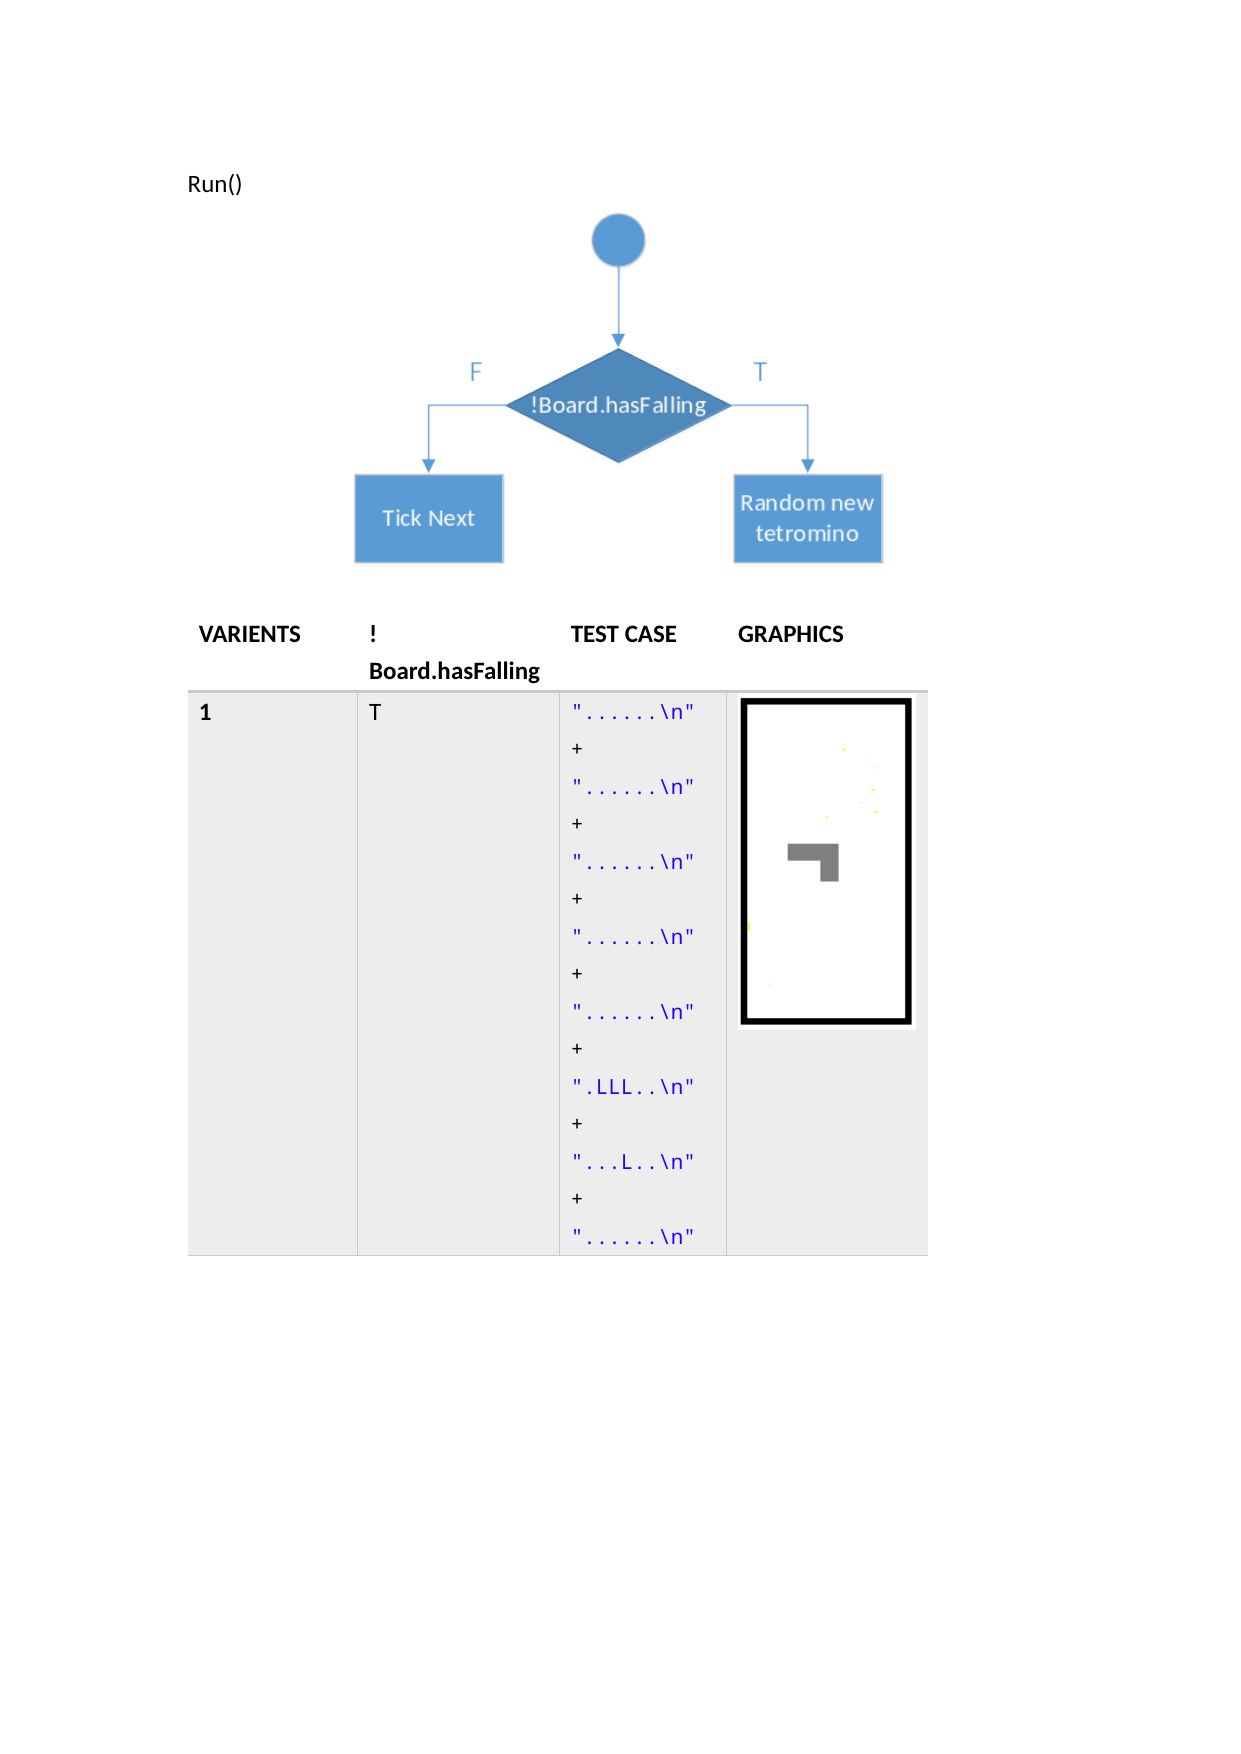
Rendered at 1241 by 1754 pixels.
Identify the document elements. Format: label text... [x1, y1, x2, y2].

table_cell [727, 693, 928, 1255]
table_cell "......\n" + "......\n" + "......\n" + "......\n" + "......\n" + ".LLL..\n" + "...L..\n" + "......\n" [560, 693, 726, 1255]
table_header TEST CASE [559, 615, 727, 689]
table_header VARIENTS [188, 615, 358, 689]
table_header GRAPHICS [727, 615, 928, 689]
table_cell T [358, 693, 559, 1255]
picture [737, 693, 916, 1030]
table_header !Board.hasFalling [358, 615, 559, 689]
text Run() [187, 164, 1053, 202]
table_cell 1 [188, 693, 357, 1255]
